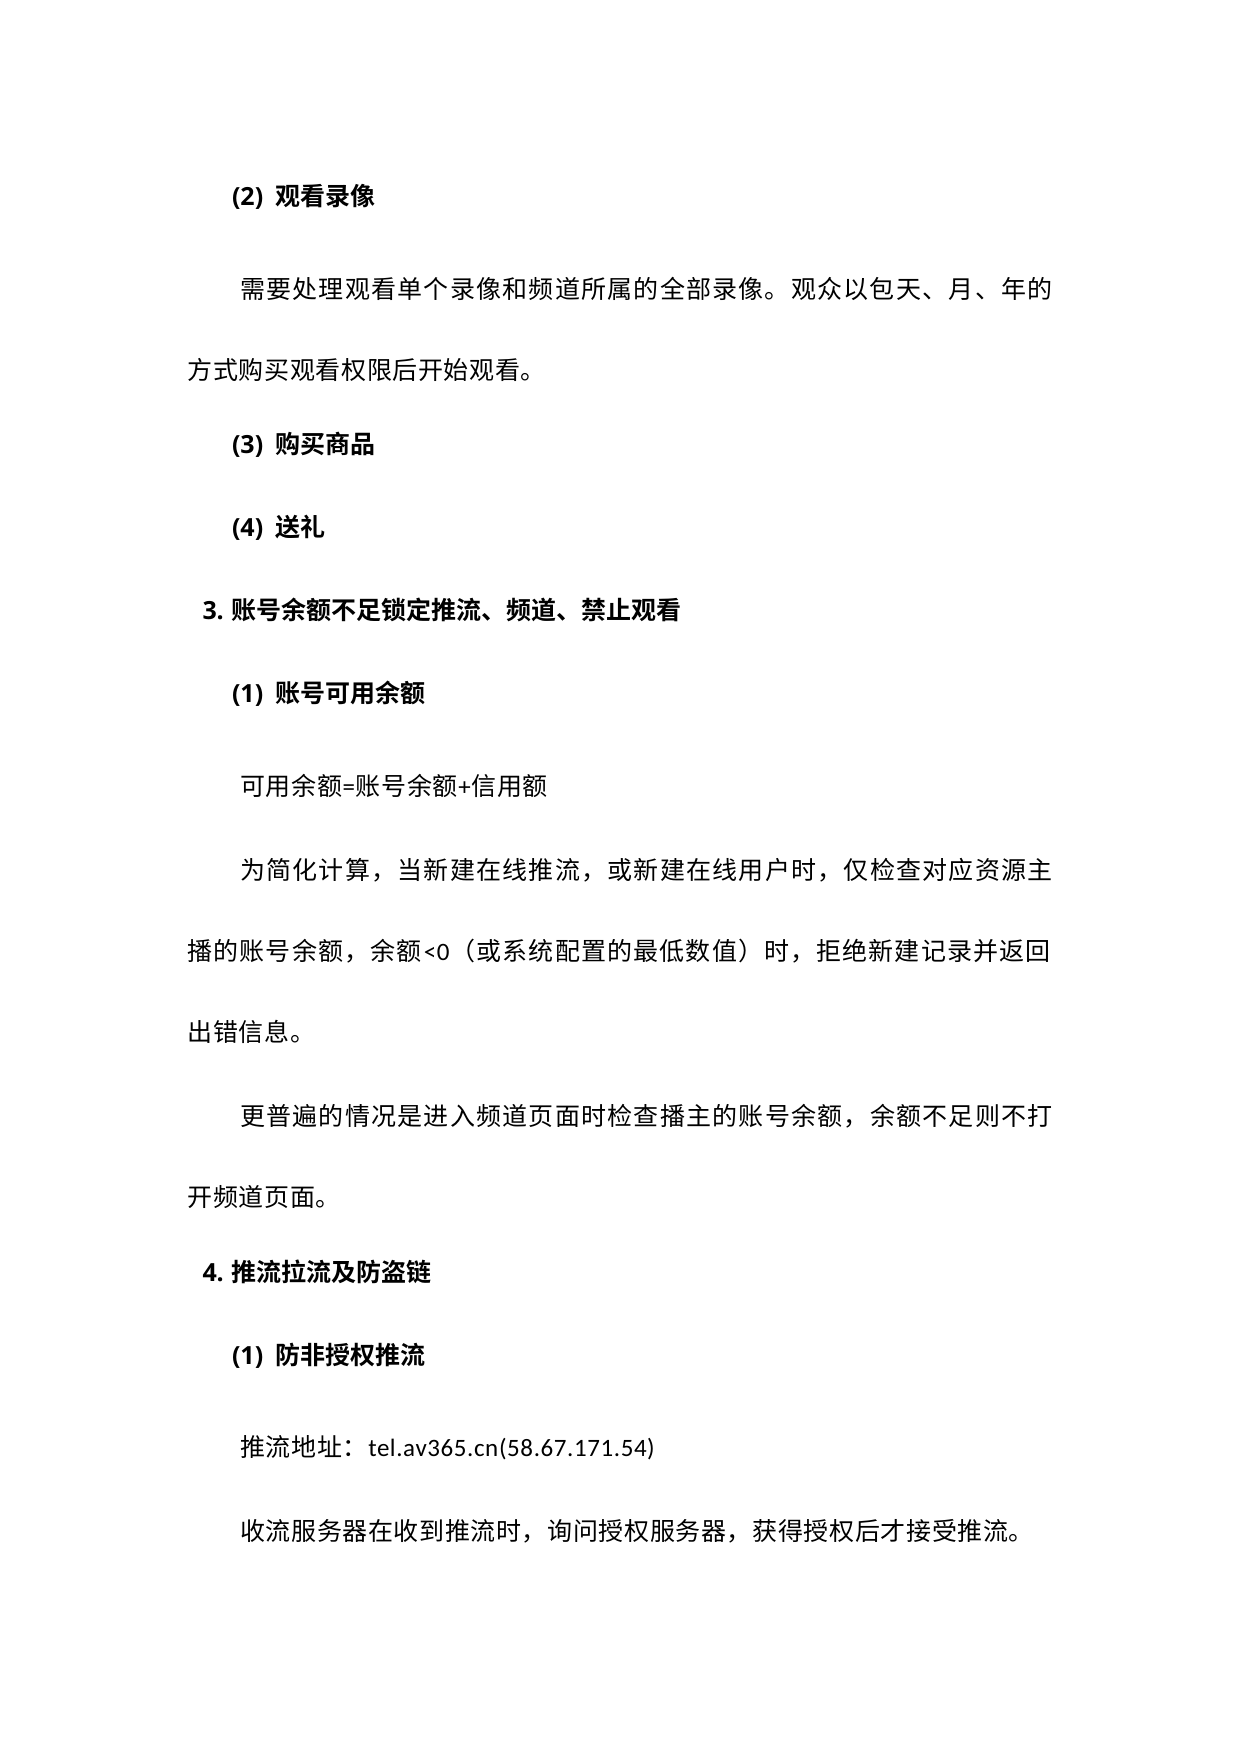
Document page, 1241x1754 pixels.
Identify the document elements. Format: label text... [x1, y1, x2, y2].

text 防非授权推流 [232, 1321, 1053, 1386]
text 可用余额=账号余额+信用额 [187, 752, 1053, 817]
text 账号余额不足锁定推流、频道、禁止观看 [202, 576, 1053, 641]
text 更普遍的情况是进入频道页面时检查播主的账号余额，余额不足则不打开频道页面。 [187, 1082, 1053, 1228]
text 推流地址：tel.av365.cn(58.67.171.54) [187, 1413, 1053, 1478]
text 账号可用余额 [232, 659, 1053, 724]
text 观看录像 [232, 162, 1053, 227]
text 需要处理观看单个录像和频道所属的全部录像。观众以包天、月、年的方式购买观看权限后开始观看。 [187, 255, 1053, 401]
text 收流服务器在收到推流时，询问授权服务器，获得授权后才接受推流。 [187, 1497, 1053, 1562]
text 为简化计算，当新建在线推流，或新建在线用户时，仅检查对应资源主播的账号余额，余额<0（或系统配置的最低数值）时，拒绝新建记录并返回出错信息。 [187, 836, 1053, 1063]
text 送礼 [232, 493, 1053, 558]
text 推流拉流及防盗链 [202, 1238, 1053, 1303]
text 购买商品 [232, 410, 1053, 475]
